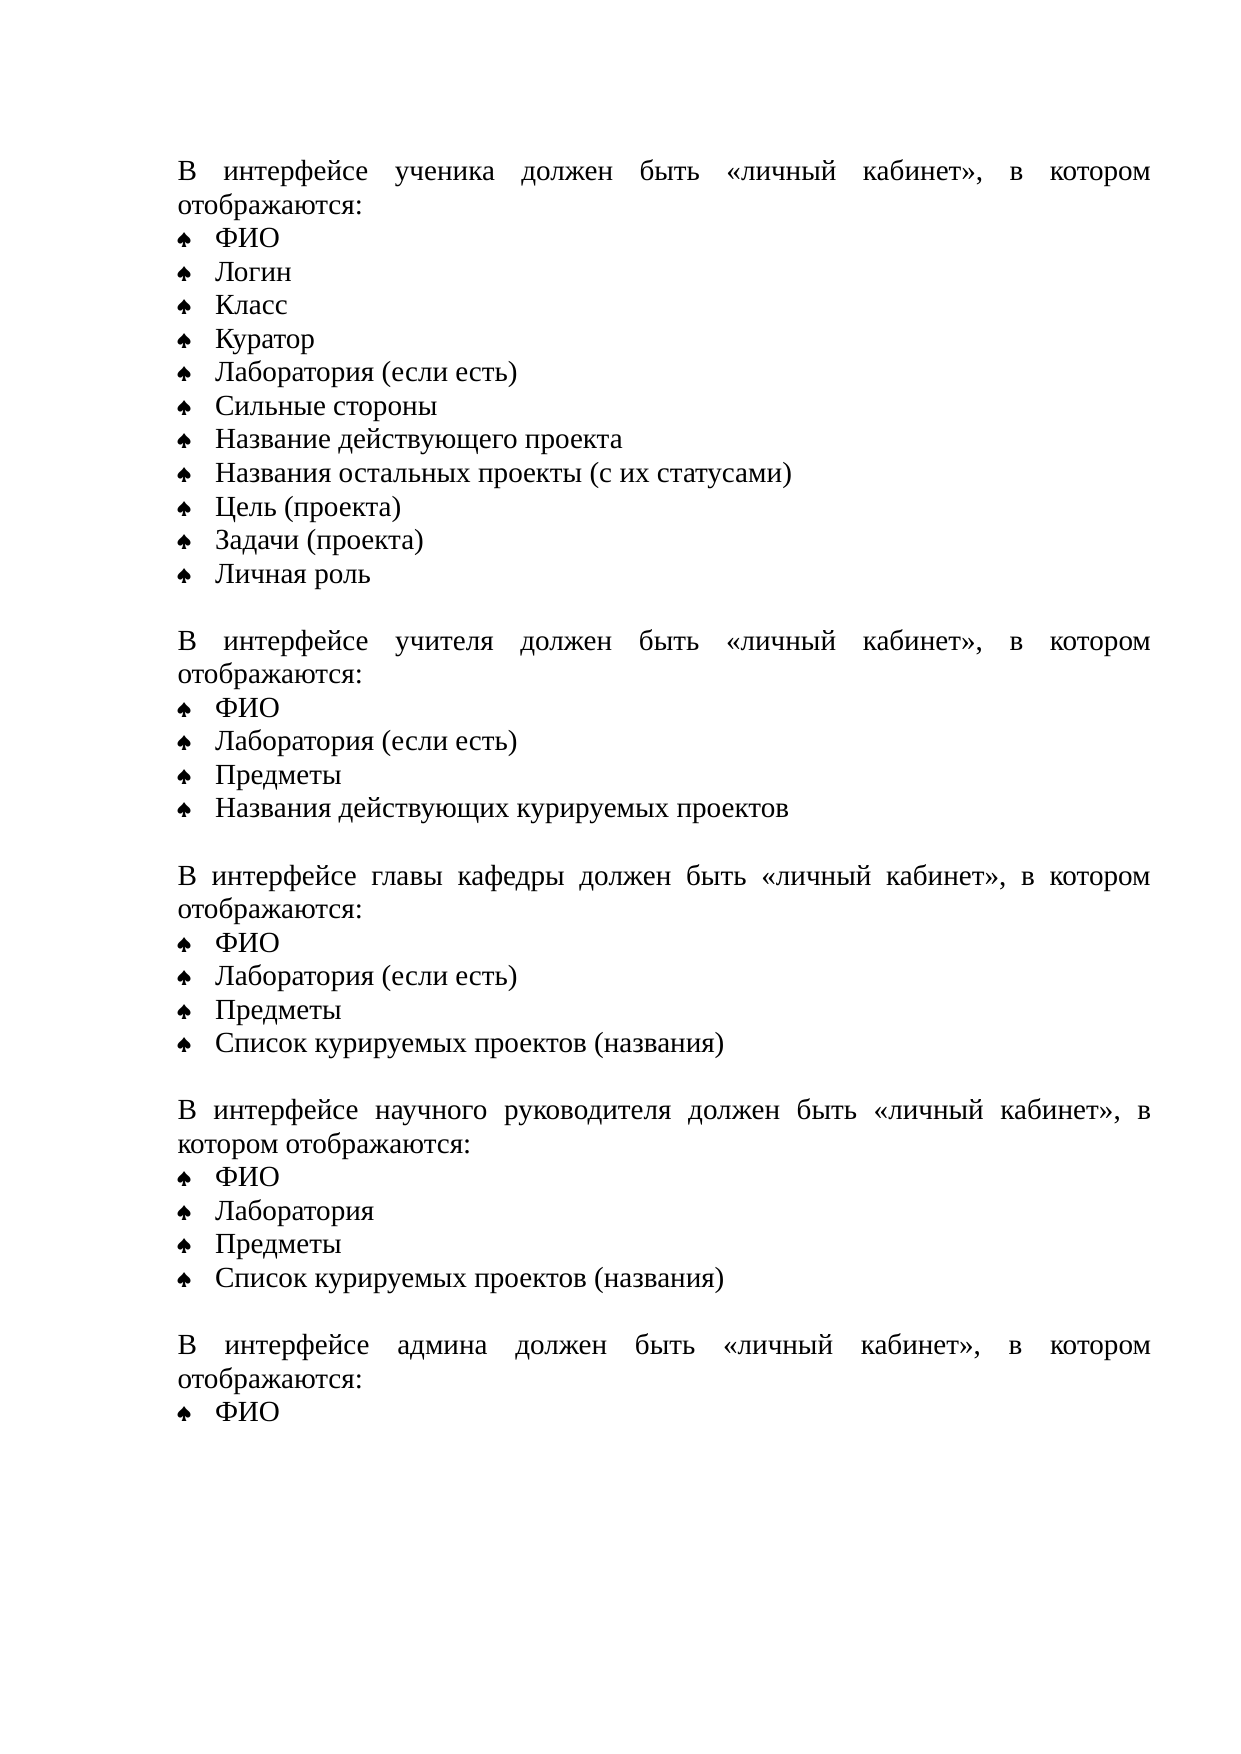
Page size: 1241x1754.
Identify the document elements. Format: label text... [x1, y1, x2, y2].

list Предметы [177, 757, 1152, 791]
list ФИО [177, 220, 1152, 254]
list Названия действующих курируемых проектов [177, 791, 1152, 824]
list ФИО [177, 690, 1152, 723]
list Список курируемых проектов (названия) [177, 1025, 1152, 1059]
list Список курируемых проектов (названия) [177, 1260, 1152, 1294]
list Лаборатория (если есть) [177, 354, 1152, 388]
list ФИО [177, 1394, 1152, 1428]
list Логин [177, 254, 1152, 287]
list Сильные стороны [177, 388, 1152, 422]
list Личная роль [177, 556, 1152, 589]
list ФИО [177, 925, 1152, 958]
list Предметы [177, 1227, 1152, 1260]
list Предметы [177, 992, 1152, 1025]
list Лаборатория (если есть) [177, 958, 1152, 992]
list Куратор [177, 321, 1152, 354]
list Название действующего проекта [177, 422, 1152, 455]
text В интерфейсе админа должен быть «личный кабинет», в котором отображаются: [177, 1327, 1152, 1394]
list Задачи (проекта) [177, 522, 1152, 556]
text В интерфейсе научного руководителя должен быть «личный кабинет», в котором отображаются: [177, 1092, 1152, 1159]
text В интерфейсе учителя должен быть «личный кабинет», в котором отображаются: [177, 623, 1152, 690]
list ФИО [177, 1159, 1152, 1193]
list Класс [177, 287, 1152, 321]
list Цель (проекта) [177, 489, 1152, 522]
text В интерфейсе ученика должен быть «личный кабинет», в котором отображаются: [177, 153, 1152, 220]
list Лаборатория [177, 1193, 1152, 1227]
list Лаборатория (если есть) [177, 723, 1152, 757]
list Названия остальных проекты (с их статусами) [177, 455, 1152, 489]
text В интерфейсе главы кафедры должен быть «личный кабинет», в котором отображаются: [177, 858, 1152, 925]
